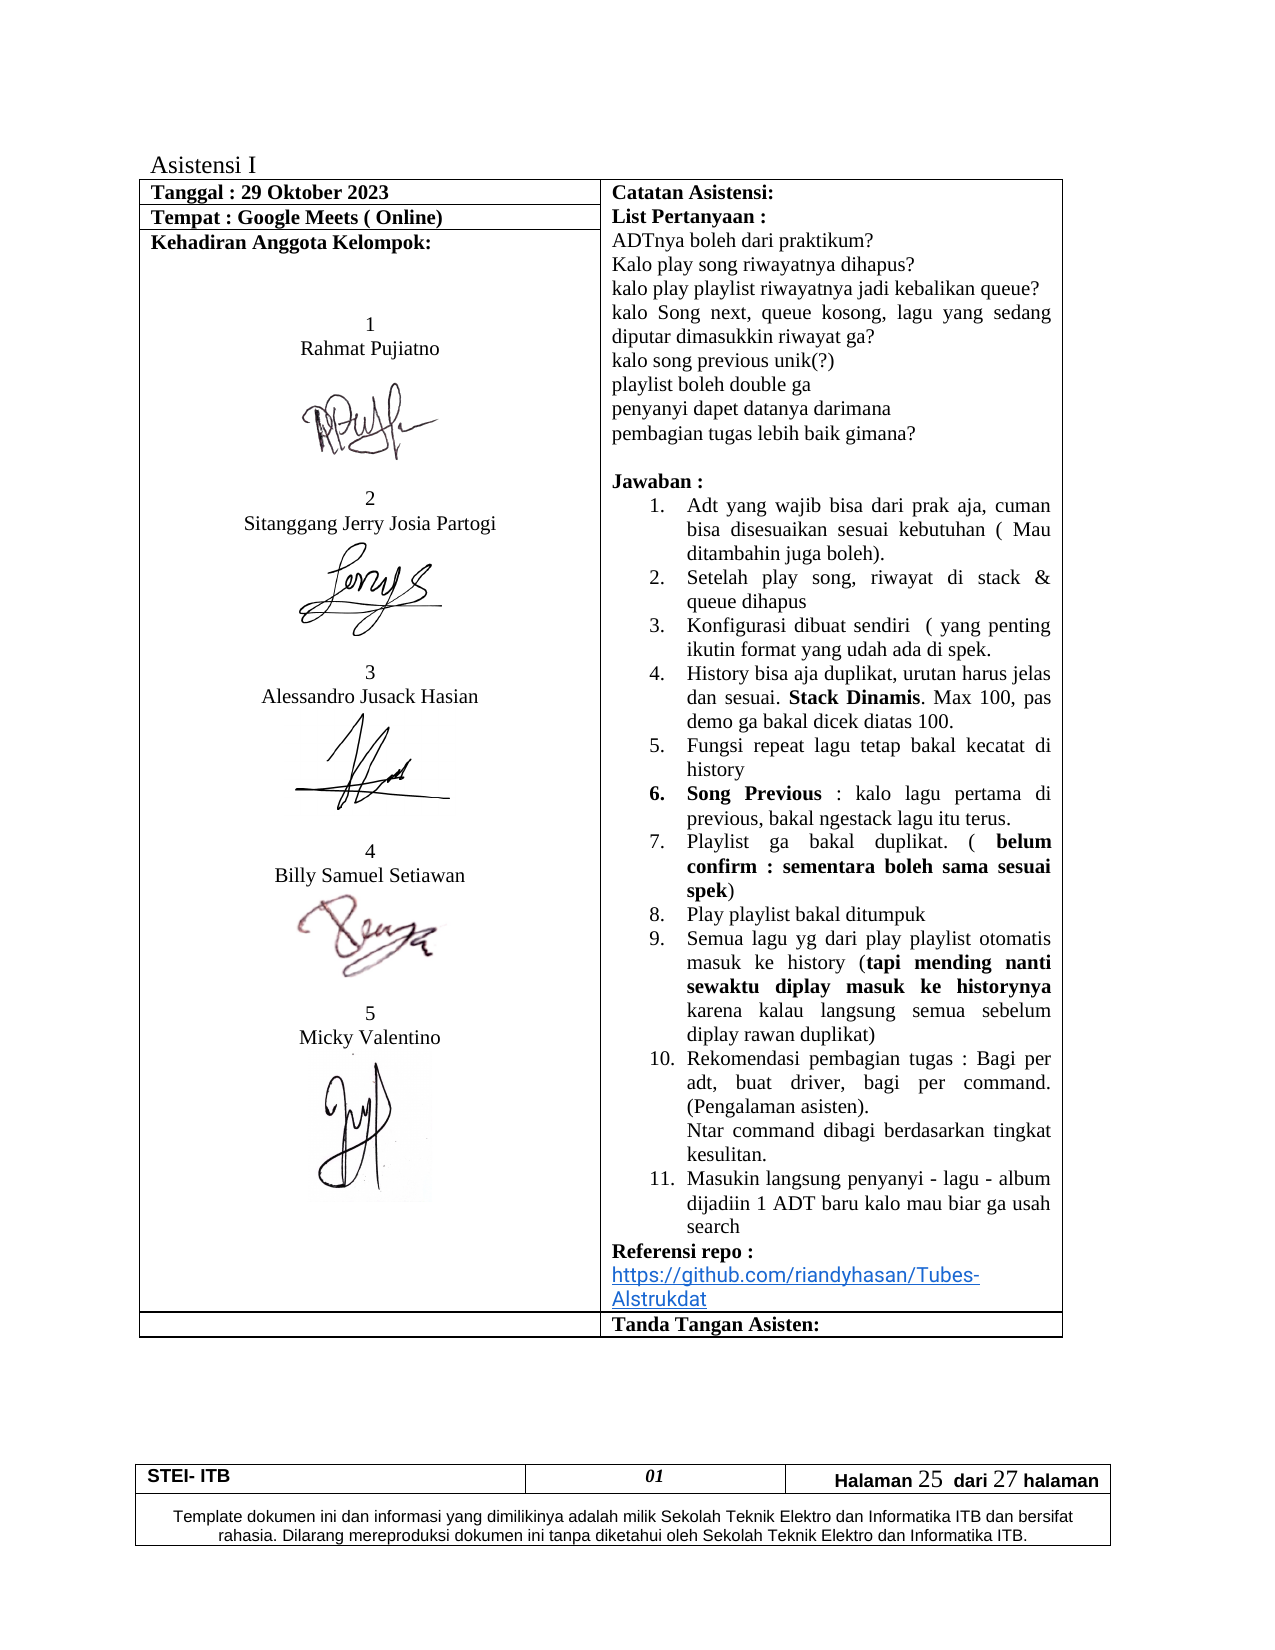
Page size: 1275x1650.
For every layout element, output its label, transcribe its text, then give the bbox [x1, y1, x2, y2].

text Asistensi I [150, 150, 1125, 179]
table_header Catatan Asistensi: List Pertanyaan : ADTnya boleh dari praktikum? Kalo play song riwayatnya dihapus? kalo play playlist riwayatnya jadi kebalikan queue? kalo Song next, queue kosong, lagu yang sedang diputar dimasukkin riwayat ga? kalo song previous unik(?) playlist boleh double ga penyanyi dapet datanya darimana pembagian tugas lebih baik gimana? Jawaban : Adt yang wajib bisa dari prak aja, cuman bisa disesuaikan sesuai kebutuhan ( Mau ditambahin juga boleh). Setelah play song, riwayat di stack & queue dihapus Konfigurasi dibuat sendiri ( yang penting ikutin format yang udah ada di spek. History bisa aja duplikat, urutan harus jelas dan sesuai. Stack Dinamis. Max 100, pas demo ga bakal dicek diatas 100. Fungsi repeat lagu tetap bakal kecatat di history Song Previous : kalo lagu pertama di previous, bakal ngestack lagu itu terus. Playlist ga bakal duplikat. ( belum confirm : sementara boleh sama sesuai spek) Play playlist bakal ditumpuk Semua lagu yg dari play playlist otomatis masuk ke history (tapi mending nanti sewaktu diplay masuk ke historynya karena kalau langsung semua sebelum diplay rawan duplikat) Rekomendasi pembagian tugas : Bagi per adt, buat driver, bagi per command.(Pengalaman asisten). Ntar command dibagi berdasarkan tingkat kesulitan. Masukin langsung penyanyi - lagu - album dijadiin 1 ADT baru kalo mau biar ga usah search Referensi repo : https://github.com/riandyhasan/Tubes-Alstrukdat [601, 180, 1062, 1311]
table_cell Tanda Tangan Asisten: [601, 1313, 1062, 1336]
picture [287, 887, 453, 978]
picture [307, 1049, 433, 1202]
table_cell [140, 1313, 600, 1336]
table_header Tanggal : 29 Oktober 2023 [140, 180, 600, 204]
table_cell Tempat : Google Meets ( Online) [140, 205, 600, 229]
picture [300, 359, 440, 463]
picture [282, 534, 458, 636]
table_cell Kehadiran Anggota Kelompok: 1 Rahmat Pujiatno 2 Sitanggang Jerry Josia Partogi 3 Alessandro Jusack Hasian 4 Billy Samuel Setiawan 5 Micky Valentino [140, 230, 600, 1311]
picture [283, 708, 456, 816]
